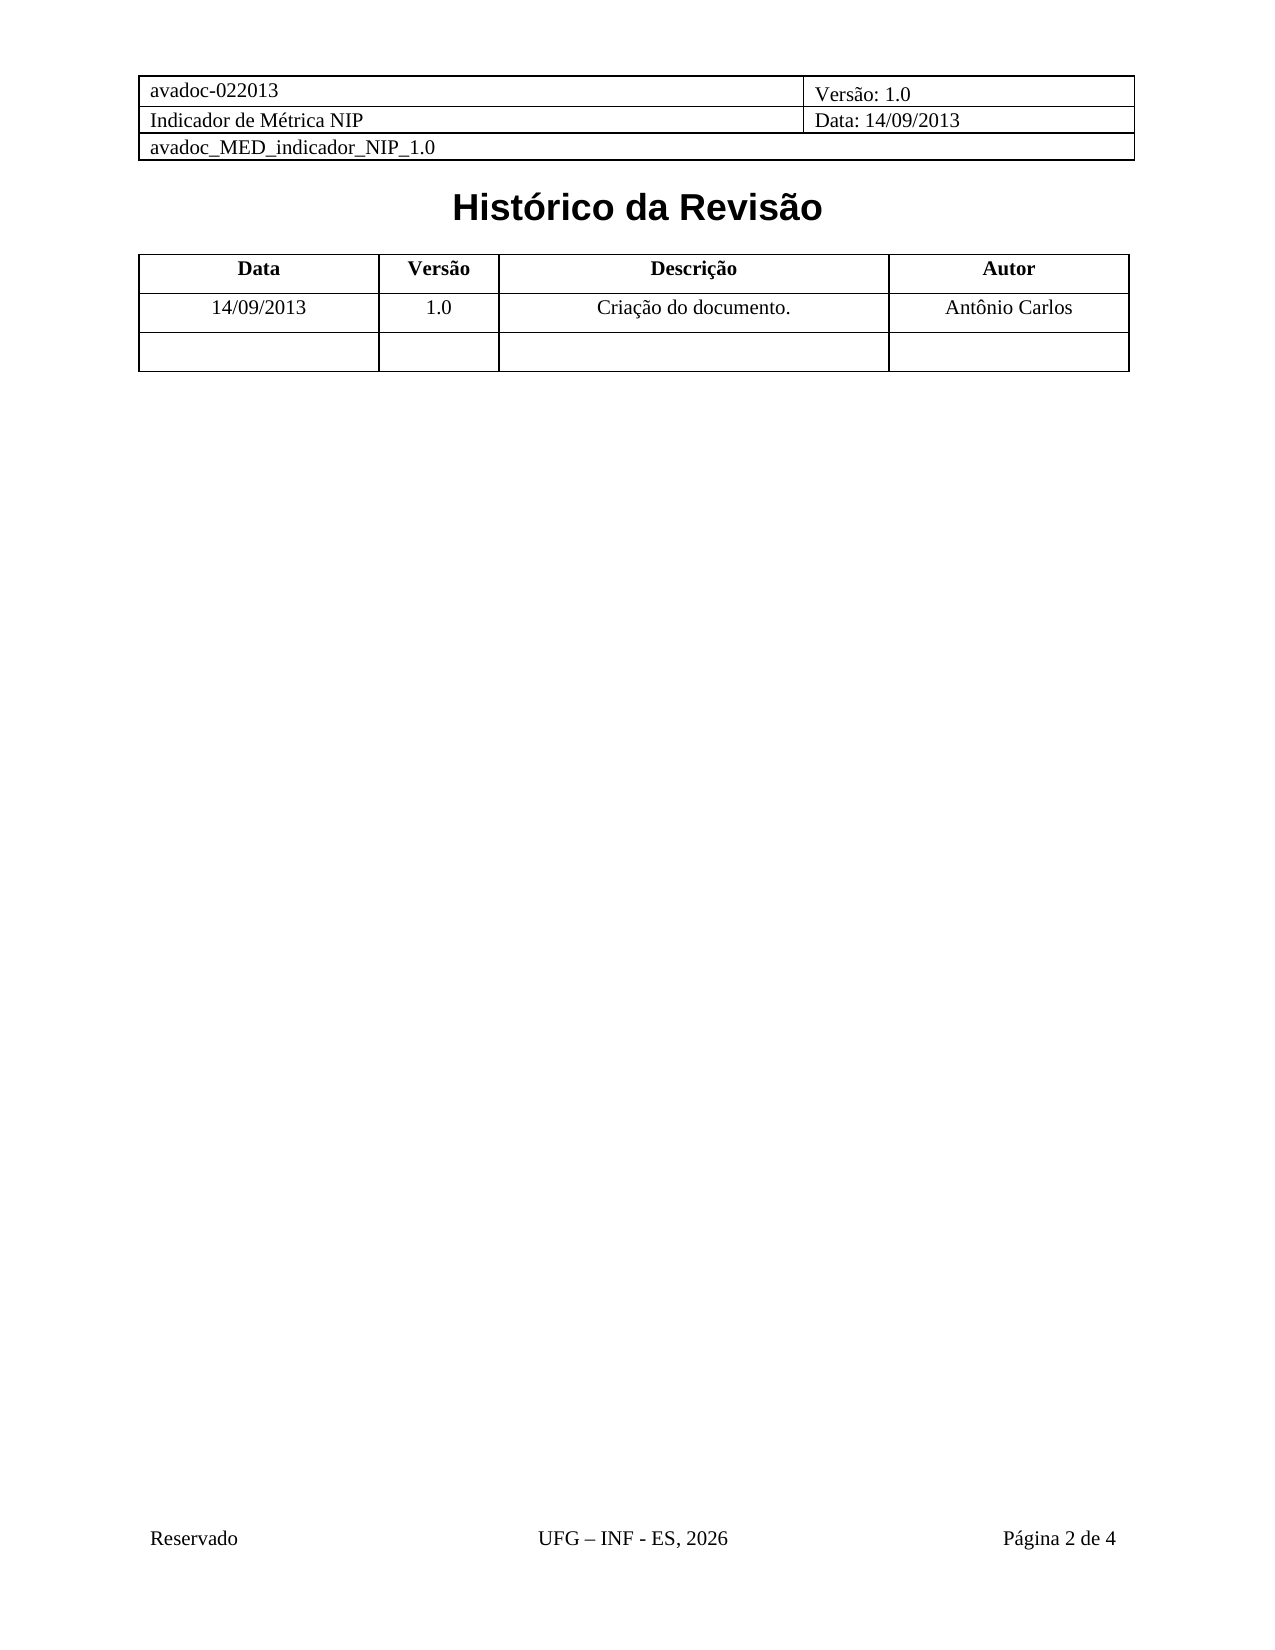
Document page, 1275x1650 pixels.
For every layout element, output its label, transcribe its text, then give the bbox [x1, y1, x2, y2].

table_header Descrição [500, 255, 888, 293]
table_cell [380, 333, 498, 371]
table_header Versão [380, 255, 498, 293]
table_header Data [140, 255, 378, 293]
table_cell Criação do documento. [500, 294, 888, 332]
table_cell 14/09/2013 [140, 294, 378, 332]
table_cell [500, 333, 888, 371]
table_cell Antônio Carlos [890, 294, 1128, 332]
table_cell [890, 333, 1128, 371]
table_cell [140, 333, 378, 371]
table_header Autor [890, 255, 1128, 293]
table_cell 1.0 [380, 294, 498, 332]
title Histórico da Revisão [150, 185, 1125, 228]
